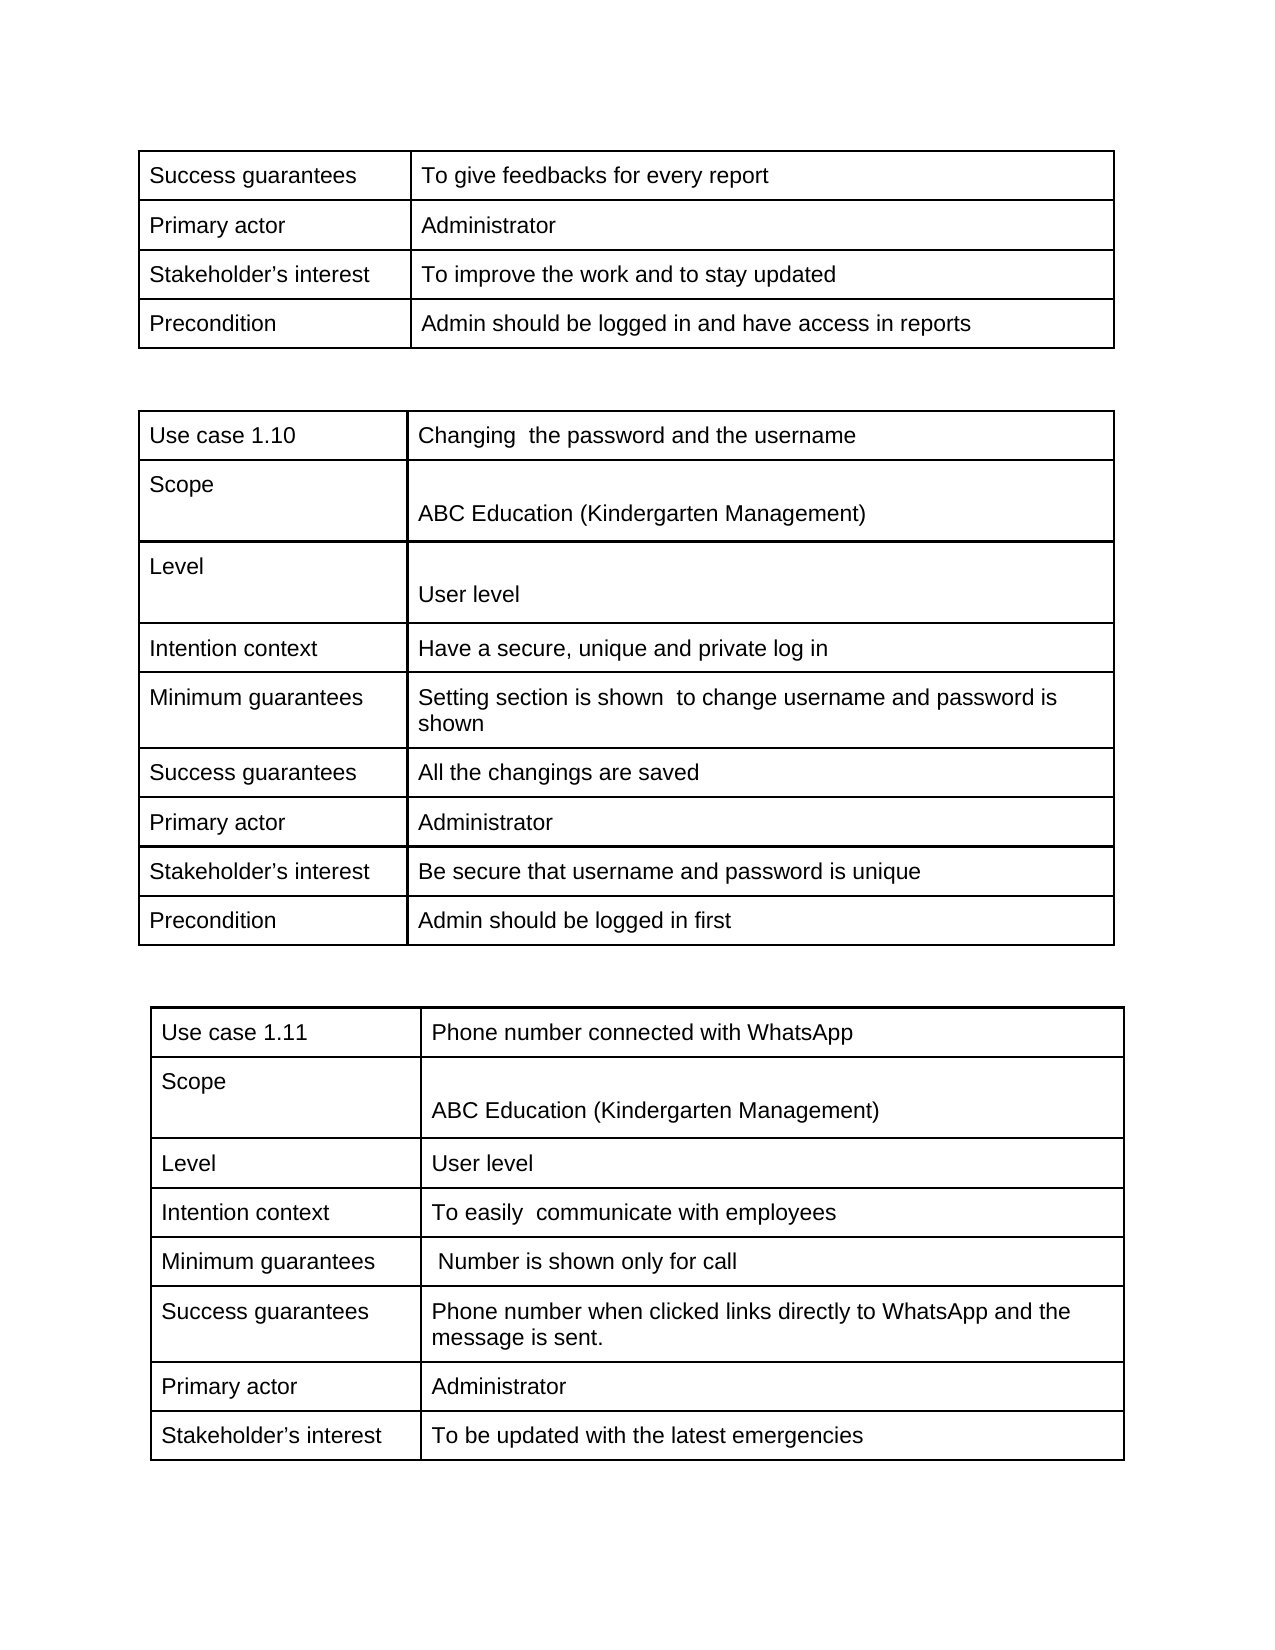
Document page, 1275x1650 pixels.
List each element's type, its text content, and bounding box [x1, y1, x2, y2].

table_cell ABC Education (Kindergarten Management) [409, 461, 1113, 540]
table_cell Level [152, 1139, 420, 1187]
table_cell Level [140, 543, 406, 622]
table_cell User level [409, 543, 1113, 622]
table_cell To easily communicate with employees [422, 1189, 1123, 1236]
table_cell Setting section is shown to change username and password is shown [409, 673, 1113, 747]
table_header Use case 1.10 [140, 412, 406, 459]
table_cell User level [422, 1139, 1123, 1187]
table_cell Primary actor [152, 1363, 420, 1410]
table_cell Minimum guarantees [140, 673, 406, 747]
table_cell Stakeholder’s interest [152, 1412, 420, 1459]
table_cell Minimum guarantees [152, 1238, 420, 1285]
table_header Phone number connected with WhatsApp [422, 1009, 1123, 1056]
table_cell Scope [140, 461, 406, 540]
table_cell Administrator [412, 201, 1113, 248]
table_cell Admin should be logged in first [409, 897, 1113, 944]
table_cell Primary actor [140, 798, 406, 845]
table_cell Number is shown only for call [422, 1238, 1123, 1285]
table_cell Success guarantees [140, 152, 410, 199]
table_cell Be secure that username and password is unique [409, 848, 1113, 895]
table_cell Success guarantees [140, 749, 406, 796]
table_cell All the changings are saved [409, 749, 1113, 796]
table_cell To be updated with the latest emergencies [422, 1412, 1123, 1459]
table_cell Administrator [409, 798, 1113, 845]
table_cell To improve the work and to stay updated [412, 251, 1113, 298]
table_cell Administrator [422, 1363, 1123, 1410]
table_cell Precondition [140, 897, 406, 944]
table_cell Primary actor [140, 201, 410, 248]
table_cell Stakeholder’s interest [140, 848, 406, 895]
table_cell Have a secure, unique and private log in [409, 624, 1113, 671]
table_header Use case 1.11 [152, 1009, 420, 1056]
table_header Changing the password and the username [409, 412, 1113, 459]
table_cell Success guarantees [152, 1287, 420, 1361]
table_cell Phone number when clicked links directly to WhatsApp and the message is sent. [422, 1287, 1123, 1361]
table_cell ABC Education (Kindergarten Management) [422, 1058, 1123, 1137]
table_cell Intention context [152, 1189, 420, 1236]
table_cell Intention context [140, 624, 406, 671]
table_cell Stakeholder’s interest [140, 251, 410, 298]
table_cell To give feedbacks for every report [412, 152, 1113, 199]
table_cell Scope [152, 1058, 420, 1137]
table_cell Precondition [140, 300, 410, 347]
table_cell Admin should be logged in and have access in reports [412, 300, 1113, 347]
